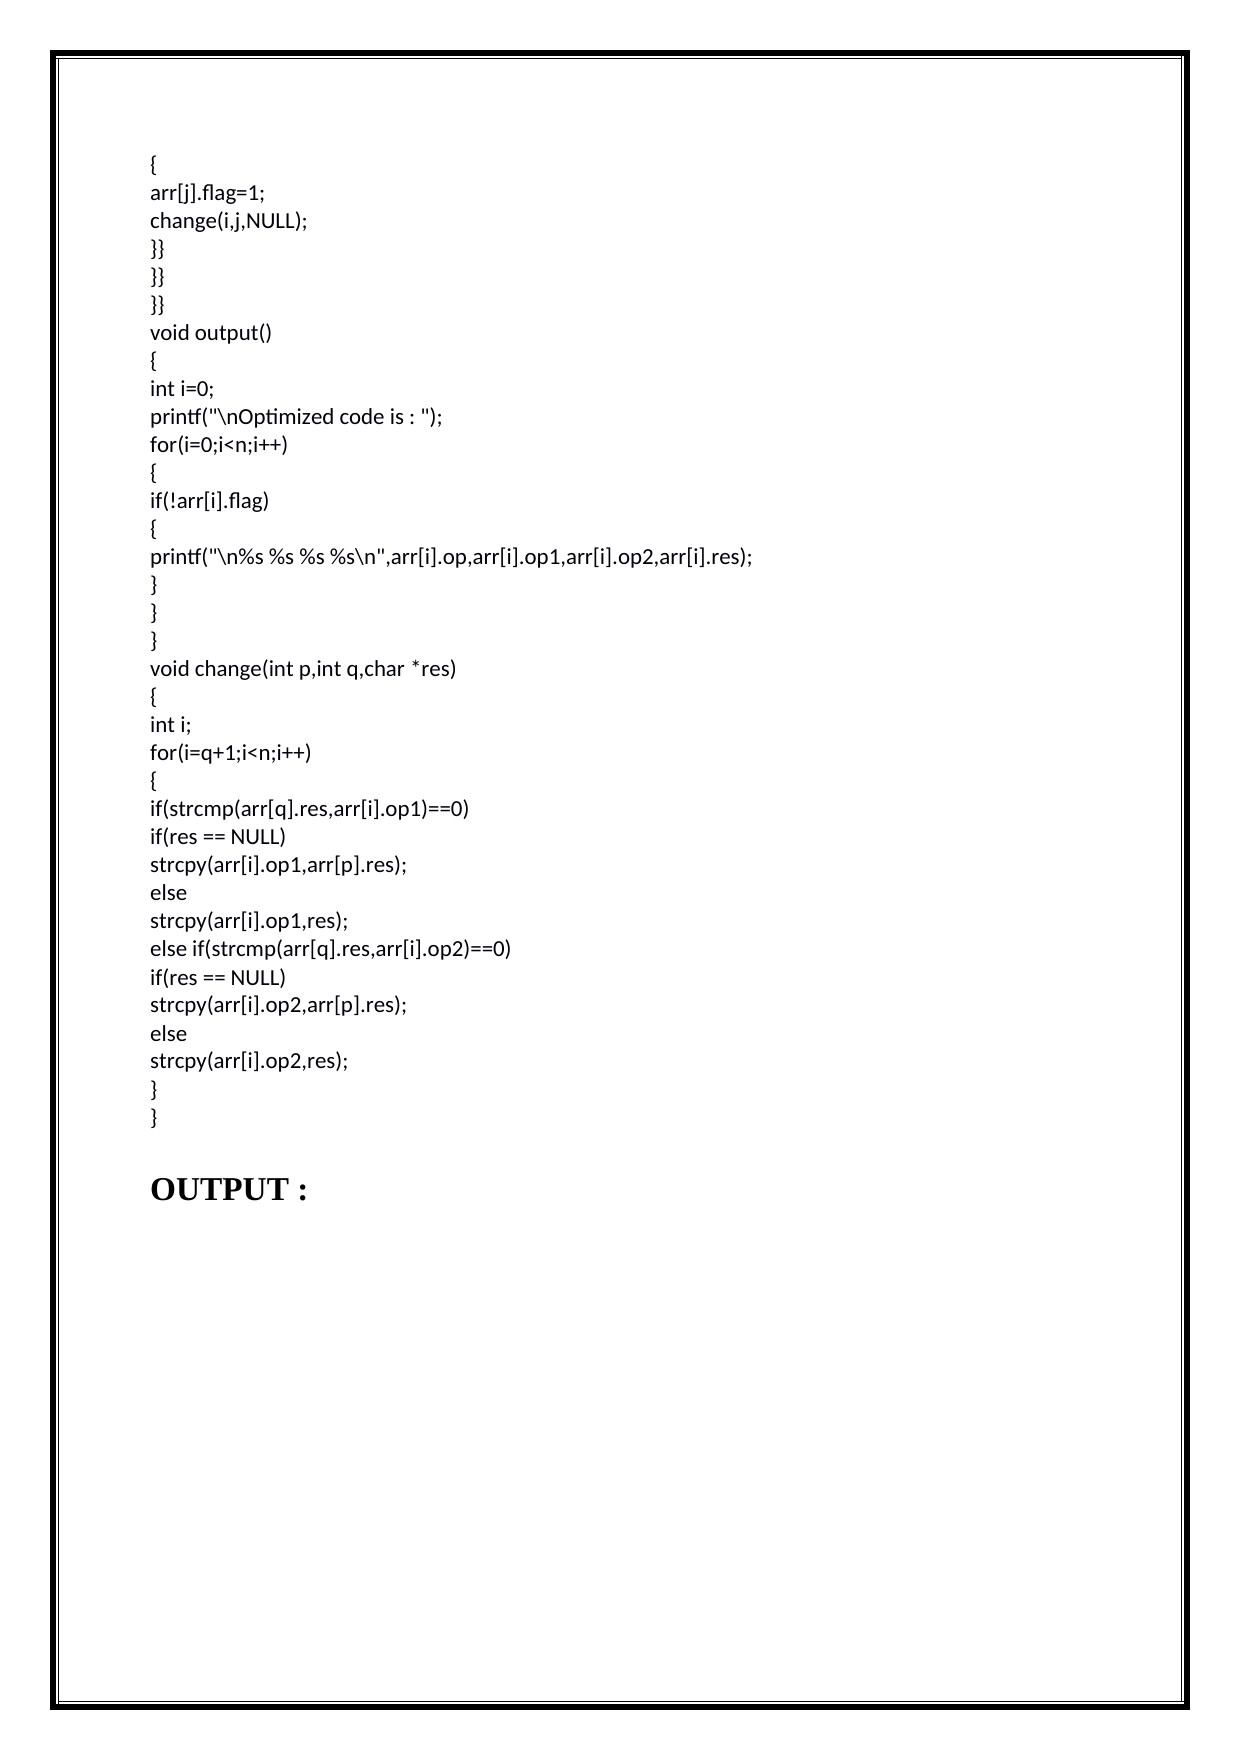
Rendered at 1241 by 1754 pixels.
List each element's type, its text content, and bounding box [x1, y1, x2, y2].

text arr[j].flag=1; [150, 178, 1090, 206]
text } [150, 1075, 1090, 1103]
text if(strcmp(arr[q].res,arr[i].op1)==0) [150, 794, 1090, 822]
text strcpy(arr[i].op2,res); [150, 1047, 1090, 1075]
text }} [150, 262, 1090, 290]
text printf("\nOptimized code is : "); [150, 402, 1090, 430]
text for(i=0;i<n;i++) [150, 430, 1090, 458]
text printf("\n%s %s %s %s\n",arr[i].op,arr[i].op1,arr[i].op2,arr[i].res); [150, 542, 1090, 570]
text { [150, 682, 1090, 710]
text void output() [150, 318, 1090, 346]
text }} [150, 290, 1090, 318]
text }} [150, 234, 1090, 262]
text if(res == NULL) [150, 963, 1090, 991]
text else [150, 1019, 1090, 1047]
text { [150, 458, 1090, 486]
text void change(int p,int q,char *res) [150, 654, 1090, 682]
text { [150, 150, 1090, 178]
text for(i=q+1;i<n;i++) [150, 738, 1090, 766]
text } [150, 598, 1090, 626]
text strcpy(arr[i].op2,arr[p].res); [150, 991, 1090, 1019]
text else [150, 878, 1090, 907]
text } [150, 570, 1090, 598]
text if(!arr[i].flag) [150, 486, 1090, 514]
text change(i,j,NULL); [150, 206, 1090, 234]
text else if(strcmp(arr[q].res,arr[i].op2)==0) [150, 934, 1090, 963]
text { [150, 766, 1090, 794]
text } [150, 1103, 1090, 1131]
text { [150, 346, 1090, 374]
text } [150, 626, 1090, 654]
text if(res == NULL) [150, 822, 1090, 851]
text { [150, 514, 1090, 542]
text OUTPUT : [150, 1169, 1090, 1207]
text strcpy(arr[i].op1,arr[p].res); [150, 851, 1090, 878]
text strcpy(arr[i].op1,res); [150, 907, 1090, 934]
text int i; [150, 710, 1090, 738]
text int i=0; [150, 374, 1090, 402]
